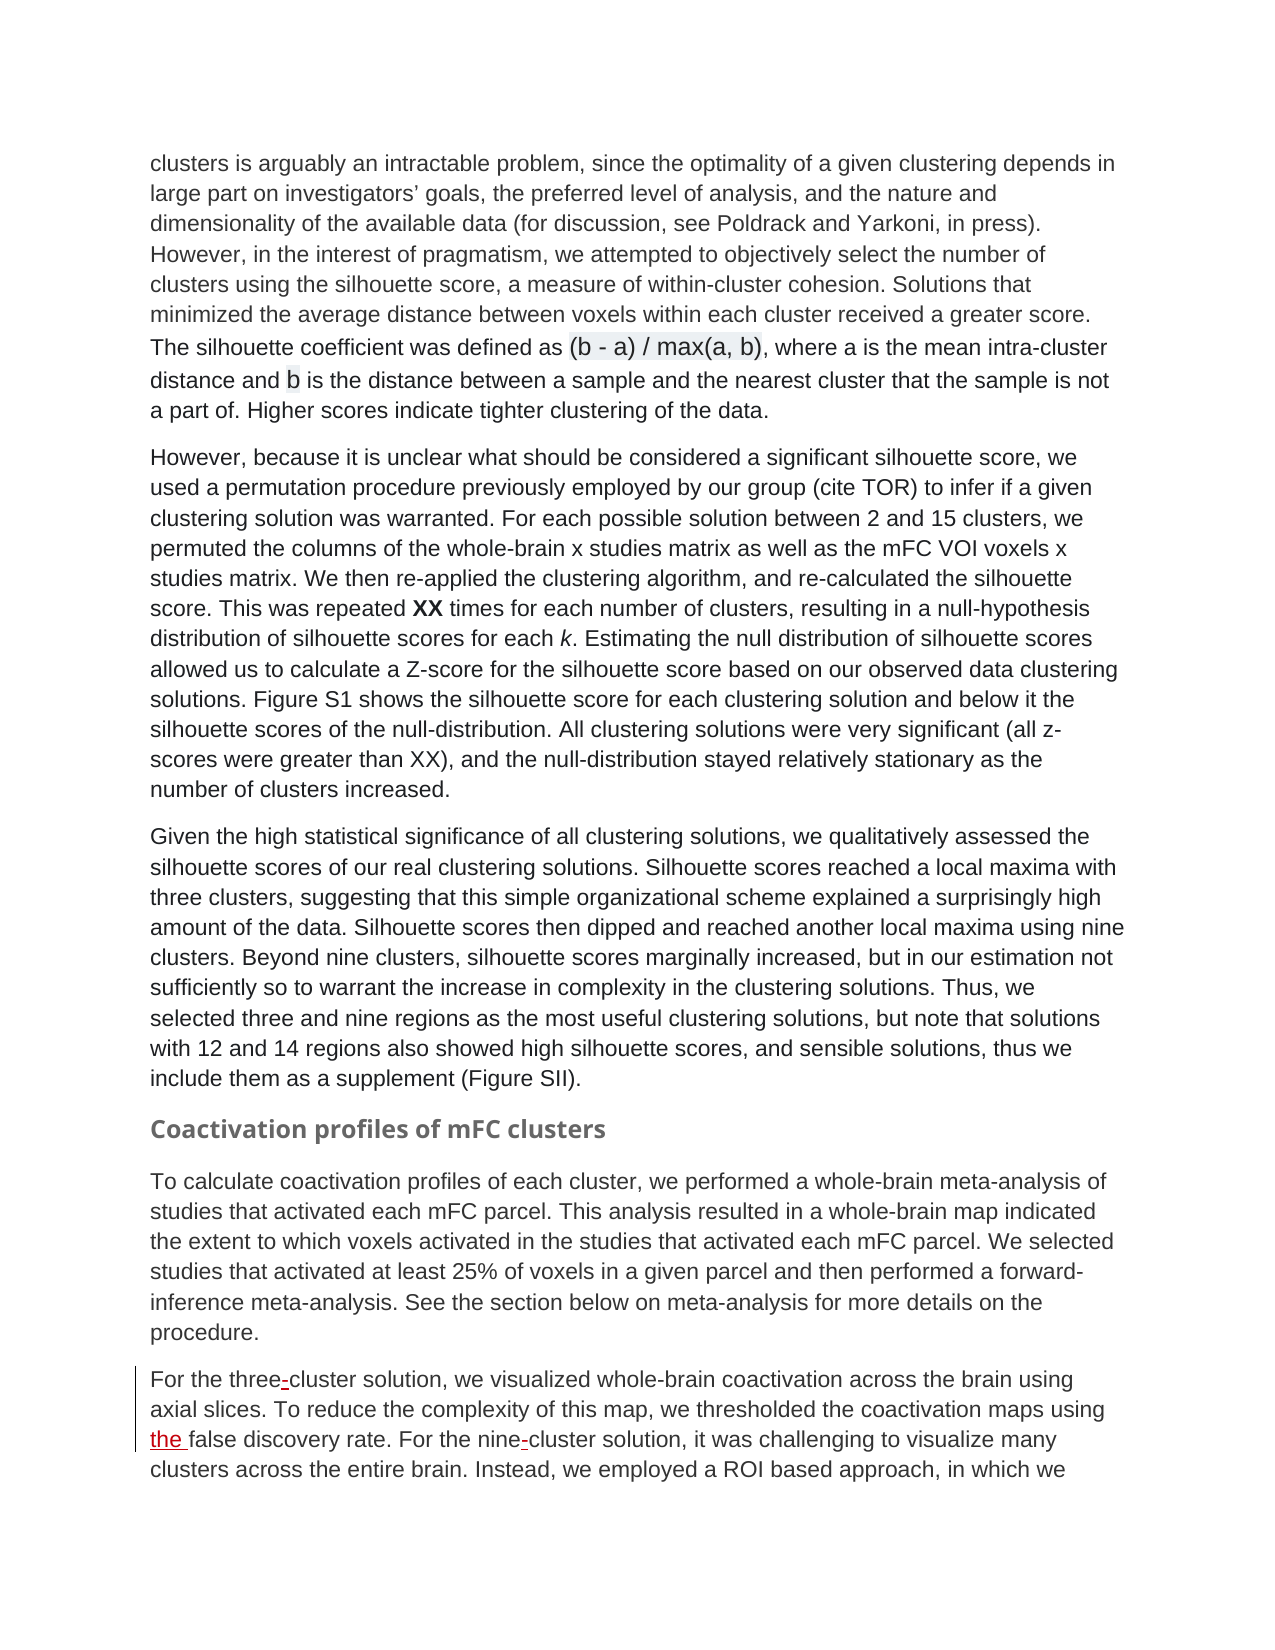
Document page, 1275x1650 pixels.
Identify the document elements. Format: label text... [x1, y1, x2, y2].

text To calculate coactivation profiles of each cluster, we performed a whole-brain meta-analysis of studies that activated each mFC parcel. This analysis resulted in a whole-brain map indicated the extent to which voxels activated in the studies that activated each mFC parcel. We selected studies that activated at least 25% of voxels in a given parcel and then performed a forward-inference meta-analysis. See the section below on meta-analysis for more details on the procedure. [150, 1168, 1125, 1345]
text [150, 150, 1125, 424]
text Given the high statistical significance of all clustering solutions, we qualitatively assessed the silhouette scores of our real clustering solutions. Silhouette scores reached a local maxima with three clusters, suggesting that this simple organizational scheme explained a surprisingly high amount of the data. Silhouette scores then dipped and reached another local maxima using nine clusters. Beyond nine clusters, silhouette scores marginally increased, but in our estimation not sufficiently so to warrant the increase in complexity in the clustering solutions. Thus, we selected three and nine regions as the most useful clustering solutions, but note that solutions with 12 and 14 regions also showed high silhouette scores, and sensible solutions, thus we include them as a supplement (Figure SII). [150, 823, 1125, 1091]
text However, because it is unclear what should be considered a significant silhouette score, we used a permutation procedure previously employed by our group (cite TOR) to infer if a given clustering solution was warranted. For each possible solution between 2 and 15 clusters, we permuted the columns of the whole-brain x studies matrix as well as the mFC VOI voxels x studies matrix. We then re-applied the clustering algorithm, and re-calculated the silhouette score. This was repeated XX times for each number of clusters, resulting in a null-hypothesis distribution of silhouette scores for each k. Estimating the null distribution of silhouette scores allowed us to calculate a Z-score for the silhouette score based on our observed data clustering solutions. Figure S1 shows the silhouette score for each clustering solution and below it the silhouette scores of the null-distribution. All clustering solutions were very significant (all z-scores were greater than XX), and the null-distribution stayed relatively stationary as the number of clusters increased. [150, 444, 1125, 803]
subtitle Coactivation profiles of mFC clusters [150, 1112, 1125, 1146]
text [150, 1366, 1125, 1483]
